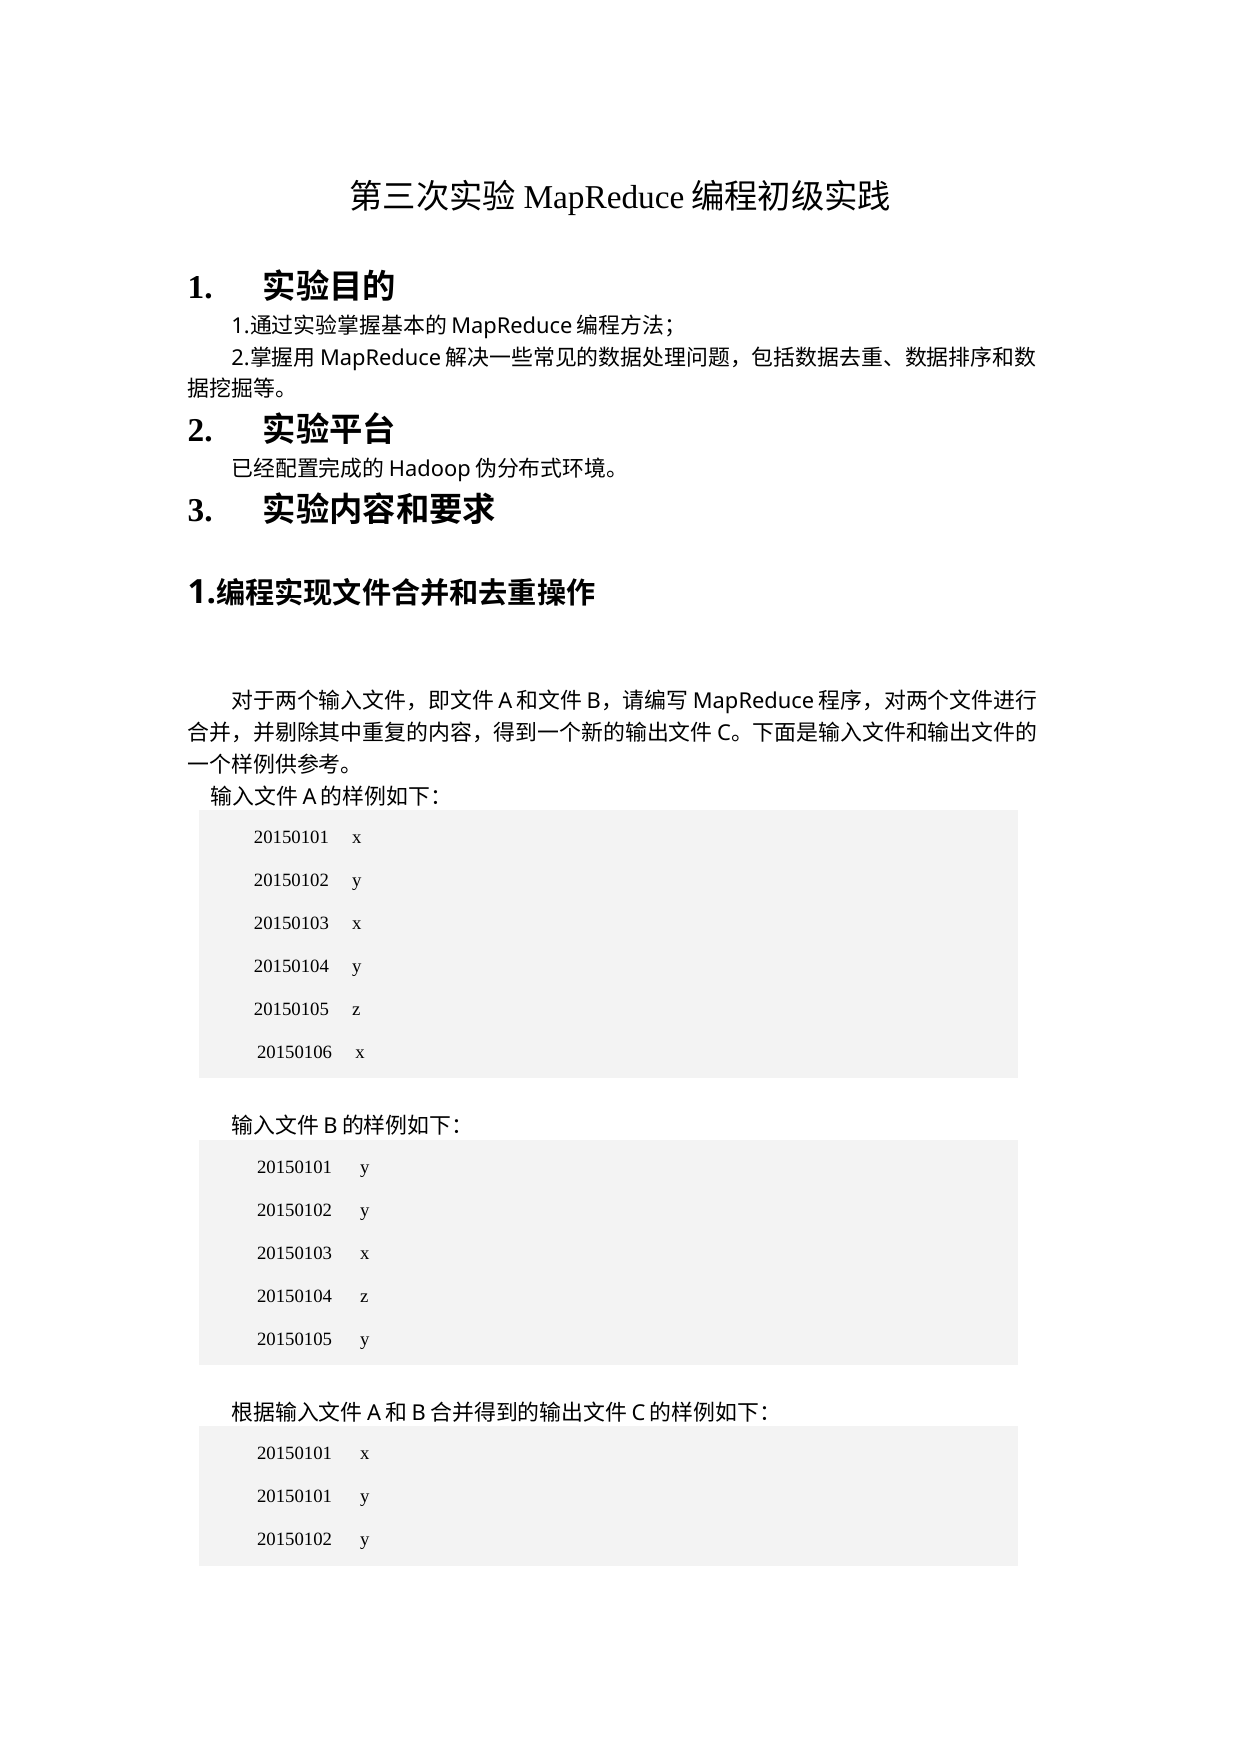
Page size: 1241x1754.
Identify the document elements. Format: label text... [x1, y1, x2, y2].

list 实验目的 [187, 259, 1053, 308]
list 实验内容和要求 [187, 483, 1053, 531]
text 根据输入文件A和B合并得到的输出文件C的样例如下： [187, 1395, 1053, 1426]
text 1.通过实验掌握基本的MapReduce编程方法； [187, 308, 1053, 339]
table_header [199, 1426, 1018, 1566]
subtitle 1.编程实现文件合并和去重操作 [187, 558, 1053, 623]
text 对于两个输入文件，即文件A和文件B，请编写MapReduce程序，对两个文件进行合并，并剔除其中重复的内容，得到一个新的输出文件C。下面是输入文件和输出文件的一个样例供参考。 [187, 683, 1053, 779]
text 输入文件A的样例如下： [187, 779, 1053, 810]
text 已经配置完成的Hadoop伪分布式环境。 [231, 451, 1053, 483]
list 实验平台 [187, 403, 1053, 451]
table_header 20150101 x 20150102 y 20150103 x 20150104 y 20150105 z 20150106 x [199, 810, 1018, 1078]
text 第三次实验 MapReduce编程初级实践 [187, 162, 1053, 227]
text 输入文件B的样例如下： [187, 1108, 1053, 1140]
text 2.掌握用MapReduce解决一些常见的数据处理问题，包括数据去重、数据排序和数据挖掘等。 [187, 339, 1053, 403]
table_header 20150101 y 20150102 y 20150103 x 20150104 z 20150105 y [199, 1140, 1018, 1365]
